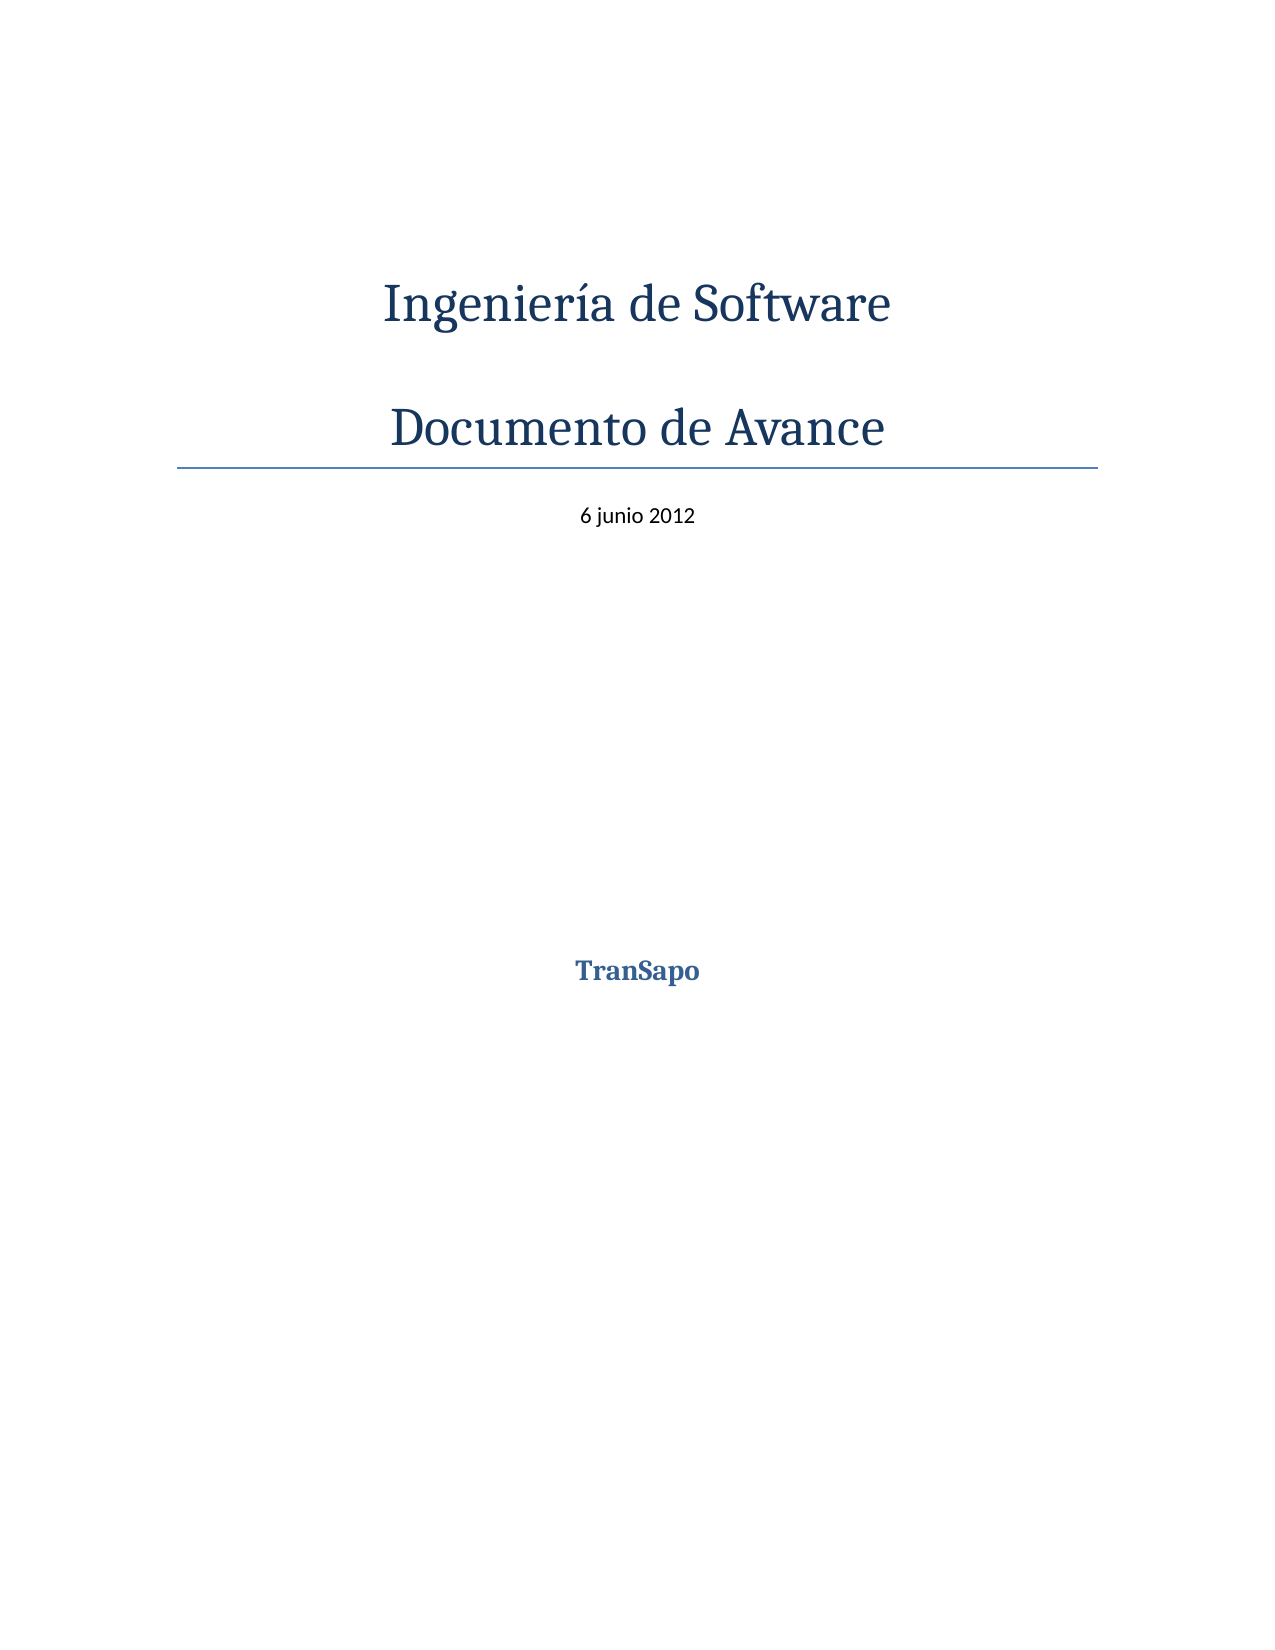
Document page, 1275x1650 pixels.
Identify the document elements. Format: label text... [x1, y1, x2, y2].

subtitle TranSapo [177, 954, 1098, 988]
text 6 junio 2012 [177, 501, 1098, 529]
title Documento de Avance [177, 397, 1098, 467]
title Ingeniería de Software [177, 272, 1098, 334]
